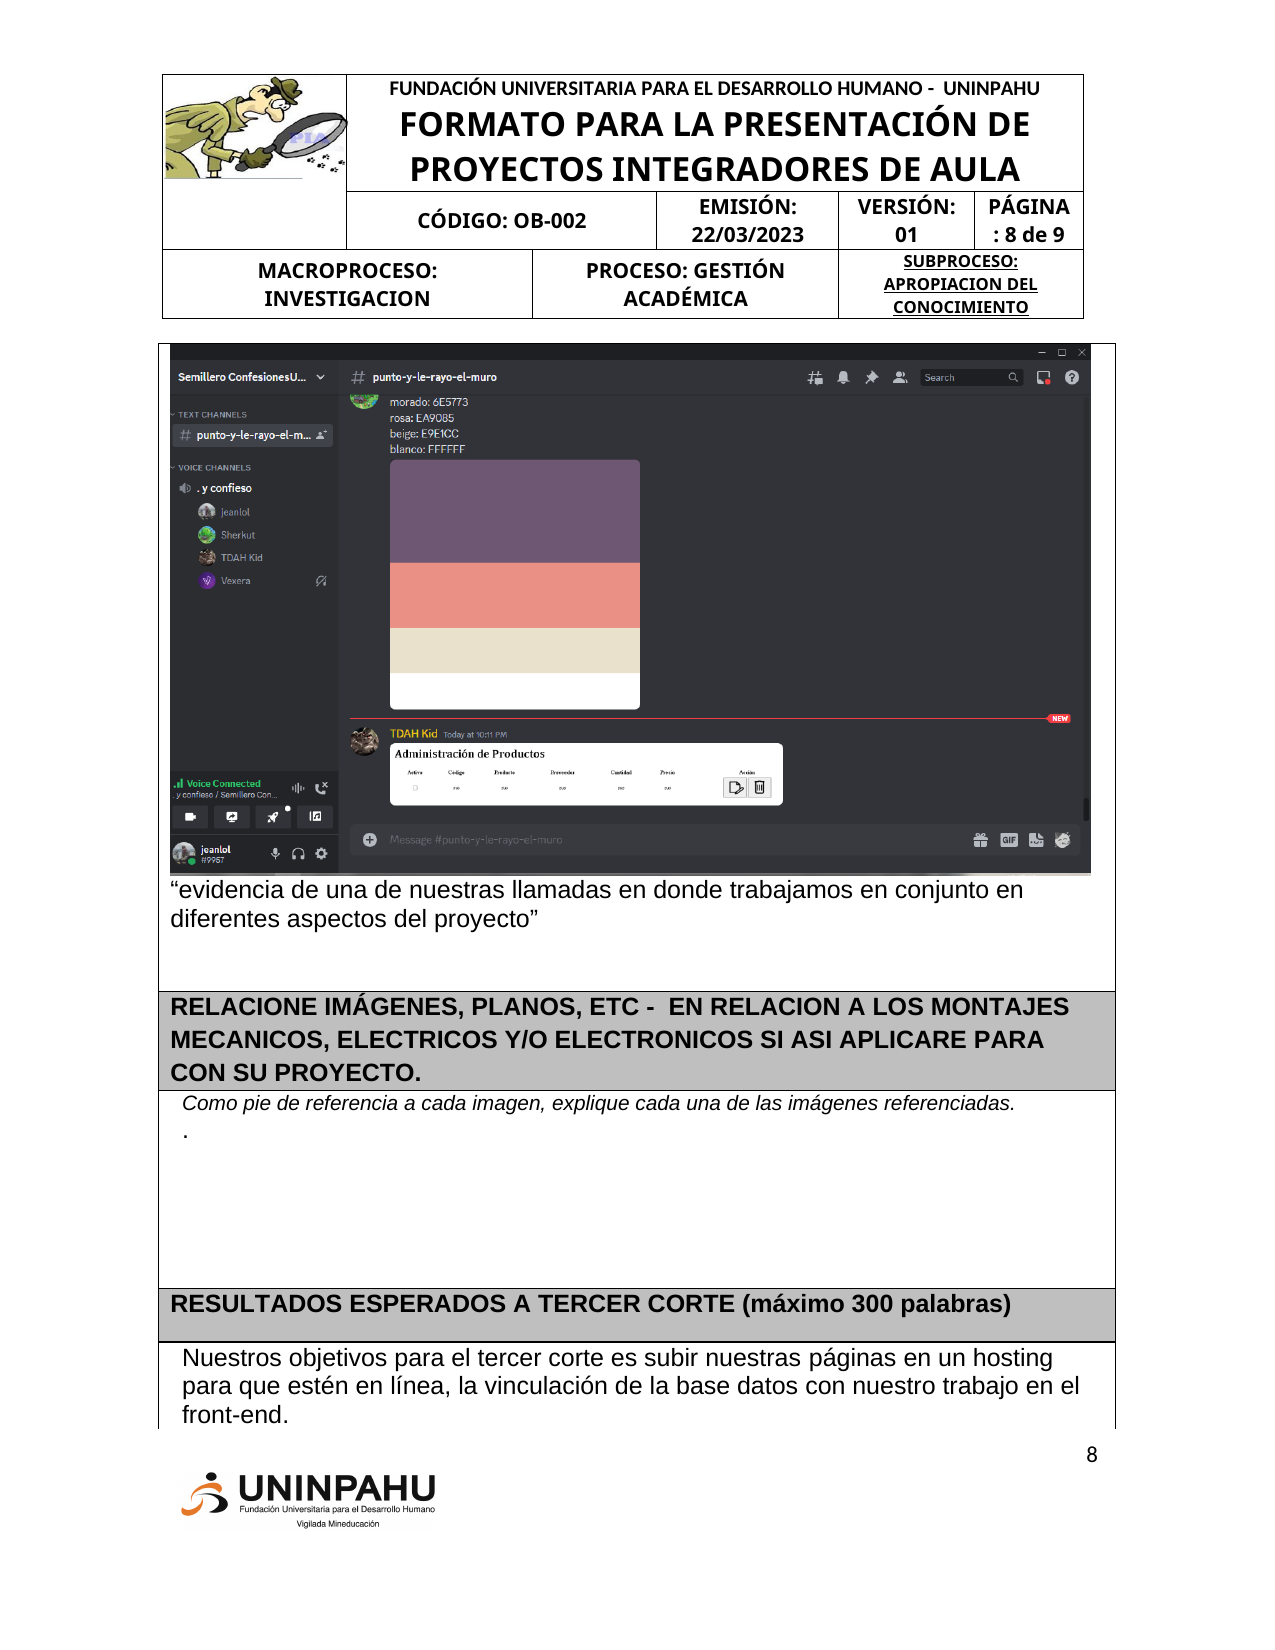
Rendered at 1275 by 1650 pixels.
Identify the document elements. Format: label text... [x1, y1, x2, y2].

picture [170, 344, 1091, 876]
table_cell RELACIONE IMÁGENES, PLANOS, ETC - EN RELACION A LOS MONTAJES MECANICOS, ELECTRICOS Y/O ELECTRONICOS SI ASI APLICARE PARA CON SU PROYECTO. [159, 992, 1115, 1090]
table_cell “Se crea un repositorio en GitHub para el control de versiones y archivos del proyecto” “Se organiza y se sistematiza todo lo que va a ser nuestro proyecto por medio de UML, para que nuestros tiempos de desarrollo sean mas óptimos y enfocar nuestro tiempo y esfuerzo en programar y no en lo que vamos a hacer” “se crean Sprints para distribuir de manera mas organizada y efectiva las tareas de cada integrante del proyecto” “Se trabaja en llamada y en manera sincrónica en las diferentes partes del proyecto para tener un mejor feedback y ser más productivos por medio del trabajo en equipo” “evidencia de una de nuestras llamadas en donde trabajamos en conjunto en diferentes aspectos del proyecto” [159, 344, 1115, 991]
table_cell Como pie de referencia a cada imagen, explique cada una de las imágenes referenciadas. . [159, 1091, 1115, 1288]
picture [163, 75, 346, 179]
picture [177, 1467, 439, 1532]
table_cell RESULTADOS ESPERADOS A TERCER CORTE (máximo 300 palabras) [159, 1289, 1115, 1341]
